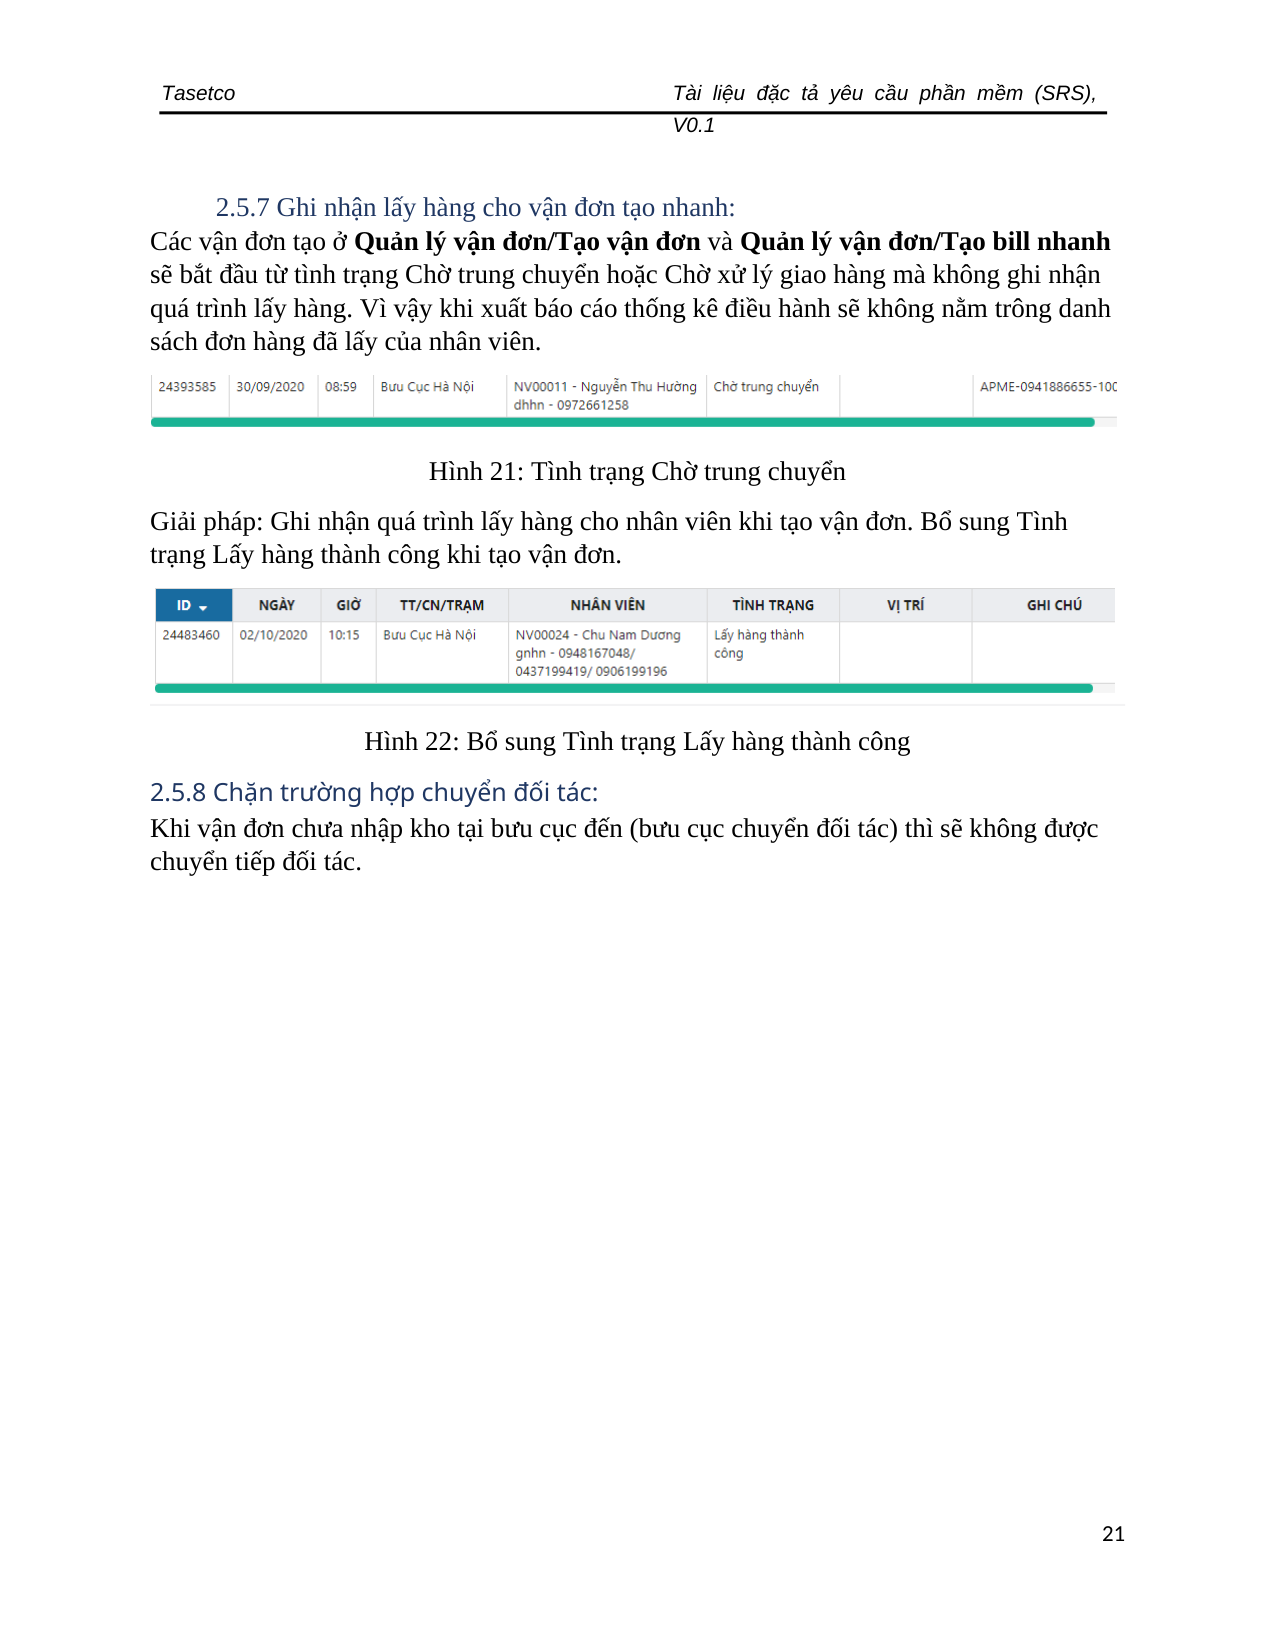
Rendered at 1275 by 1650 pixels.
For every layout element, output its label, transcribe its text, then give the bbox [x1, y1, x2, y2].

subtitle 2.5.7 Ghi nhận lấy hàng cho vận đơn tạo nhanh: [150, 191, 1125, 222]
picture [150, 375, 1125, 436]
text Hình 21: Tình trạng Chờ trung chuyển [150, 455, 1125, 486]
text Khi vận đơn chưa nhập kho tại bưu cục đến (bưu cục chuyển đối tác) thì sẽ không được chuyển tiếp đối tác. [150, 812, 1125, 877]
text Giải pháp: Ghi nhận quá trình lấy hàng cho nhân viên khi tạo vận đơn. Bổ sung Tình trạng Lấy hàng thành công khi tạo vận đơn. [150, 505, 1125, 570]
text Hình 22: Bổ sung Tình trạng Lấy hàng thành công [150, 725, 1125, 756]
text Các vận đơn tạo ở Quản lý vận đơn/Tạo vận đơn và Quản lý vận đơn/Tạo bill nhanh sẽ bắt đầu từ tình trạng Chờ trung chuyển hoặc Chờ xử lý giao hàng mà không ghi nhận quá trình lấy hàng. Vì vậy khi xuất báo cáo thống kê điều hành sẽ không nằm trông danh sách đơn hàng đã lấy của nhân viên. [150, 224, 1125, 356]
picture [150, 588, 1125, 706]
subtitle 2.5.8 Chặn trường hợp chuyển đối tác: [150, 775, 1125, 809]
